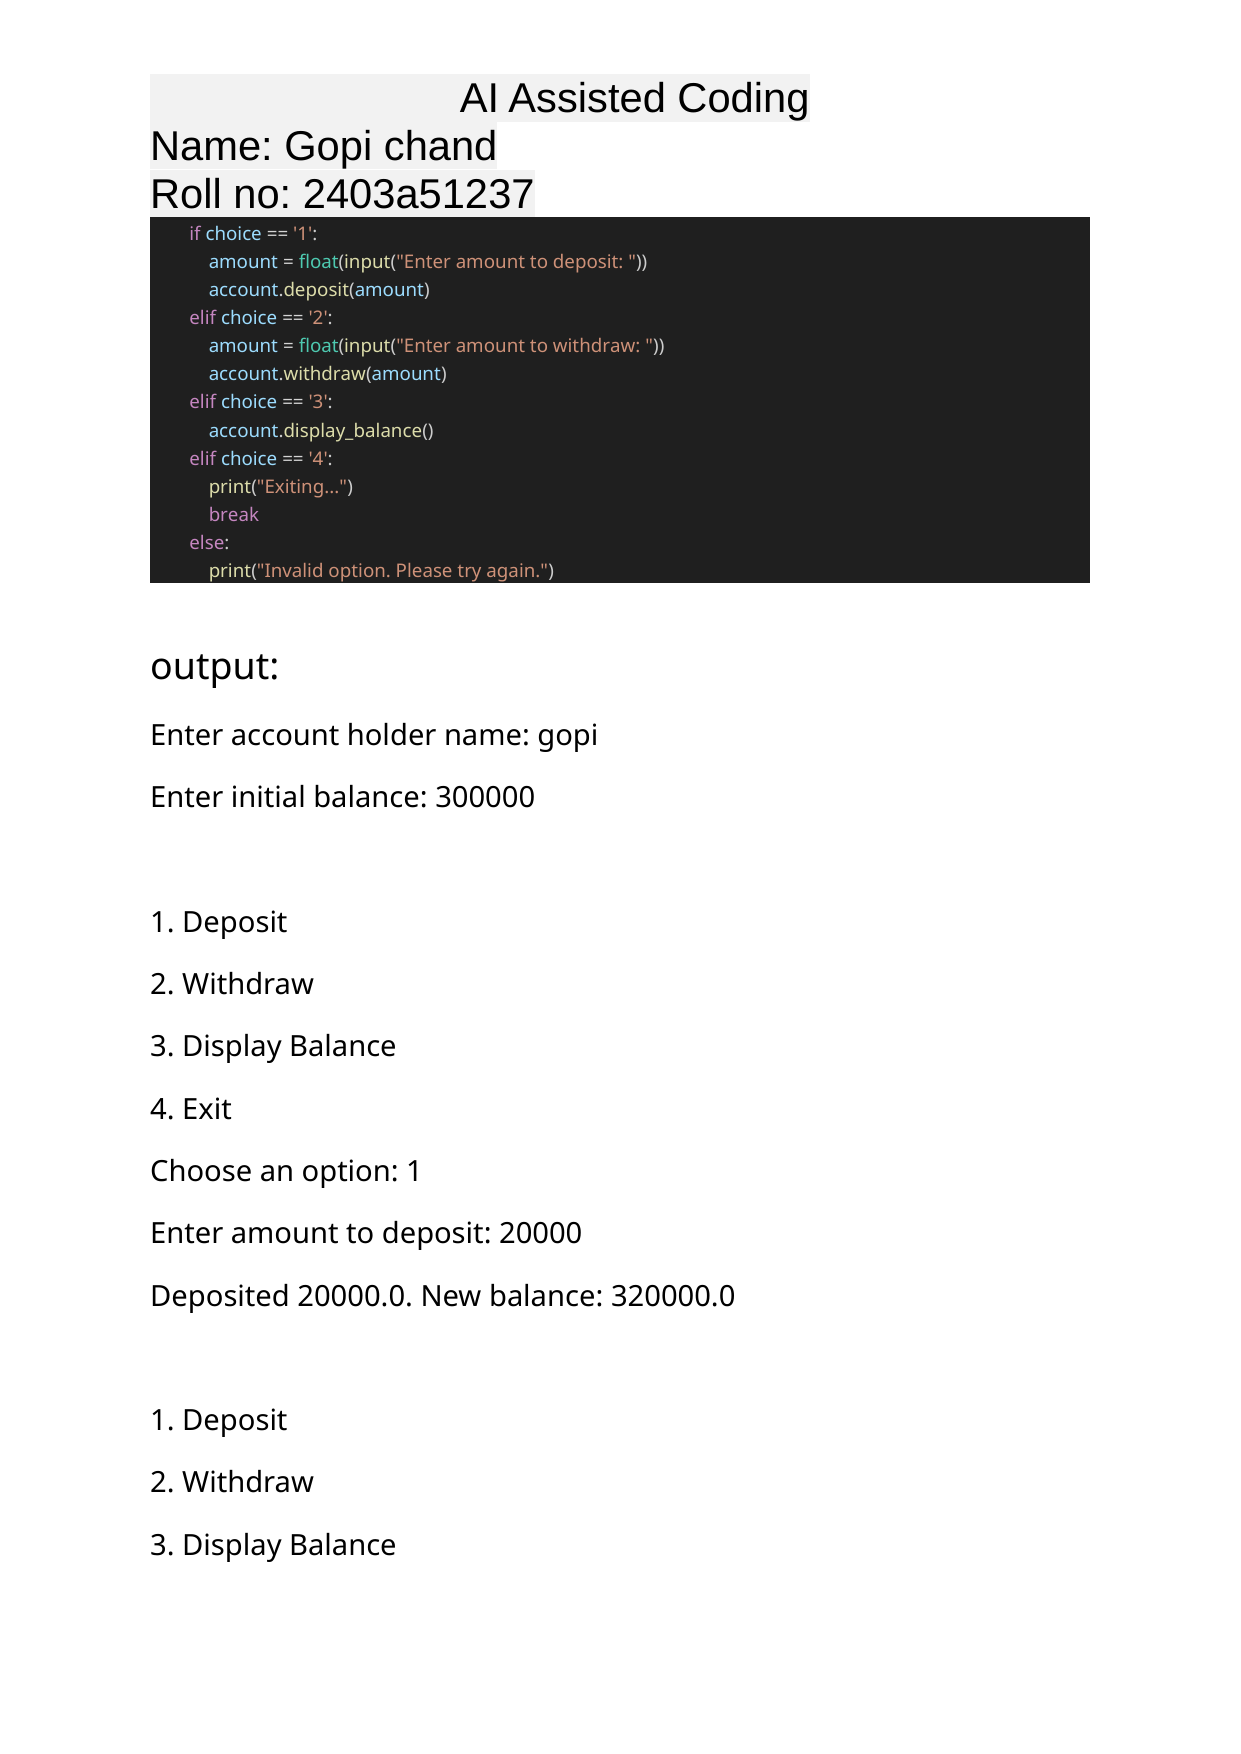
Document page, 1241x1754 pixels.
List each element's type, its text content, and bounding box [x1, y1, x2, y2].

text 2. Withdraw [150, 963, 1090, 1003]
text 1. Deposit [150, 901, 1090, 941]
text 3. Display Balance [150, 1026, 1090, 1065]
text print("Invalid option. Please try again.") [150, 555, 1090, 583]
text Enter account holder name: gopi [150, 714, 1090, 754]
text Choose an option: 1 [150, 1150, 1090, 1190]
text break [150, 499, 1090, 527]
text output: [150, 639, 1090, 690]
text elif choice == '2': [150, 302, 1090, 330]
text amount = float(input("Enter amount to withdraw: ")) [150, 330, 1090, 358]
text if choice == '1': [150, 217, 1090, 246]
text 2. Withdraw [150, 1462, 1090, 1501]
text Enter initial balance: 300000 [150, 777, 1090, 816]
text elif choice == '4': [150, 442, 1090, 471]
text Enter amount to deposit: 20000 [150, 1213, 1090, 1252]
text amount = float(input("Enter amount to deposit: ")) [150, 246, 1090, 274]
text print("Exiting...") [150, 471, 1090, 499]
text 3. Display Balance [150, 1524, 1090, 1564]
text else: [150, 527, 1090, 555]
text account.withdraw(amount) [150, 358, 1090, 386]
text account.display_balance() [150, 414, 1090, 442]
text 1. Deposit [150, 1399, 1090, 1439]
text 4. Exit [150, 1088, 1090, 1128]
text account.deposit(amount) [150, 274, 1090, 302]
text Deposited 20000.0. New balance: 320000.0 [150, 1275, 1090, 1314]
text elif choice == '3': [150, 386, 1090, 414]
